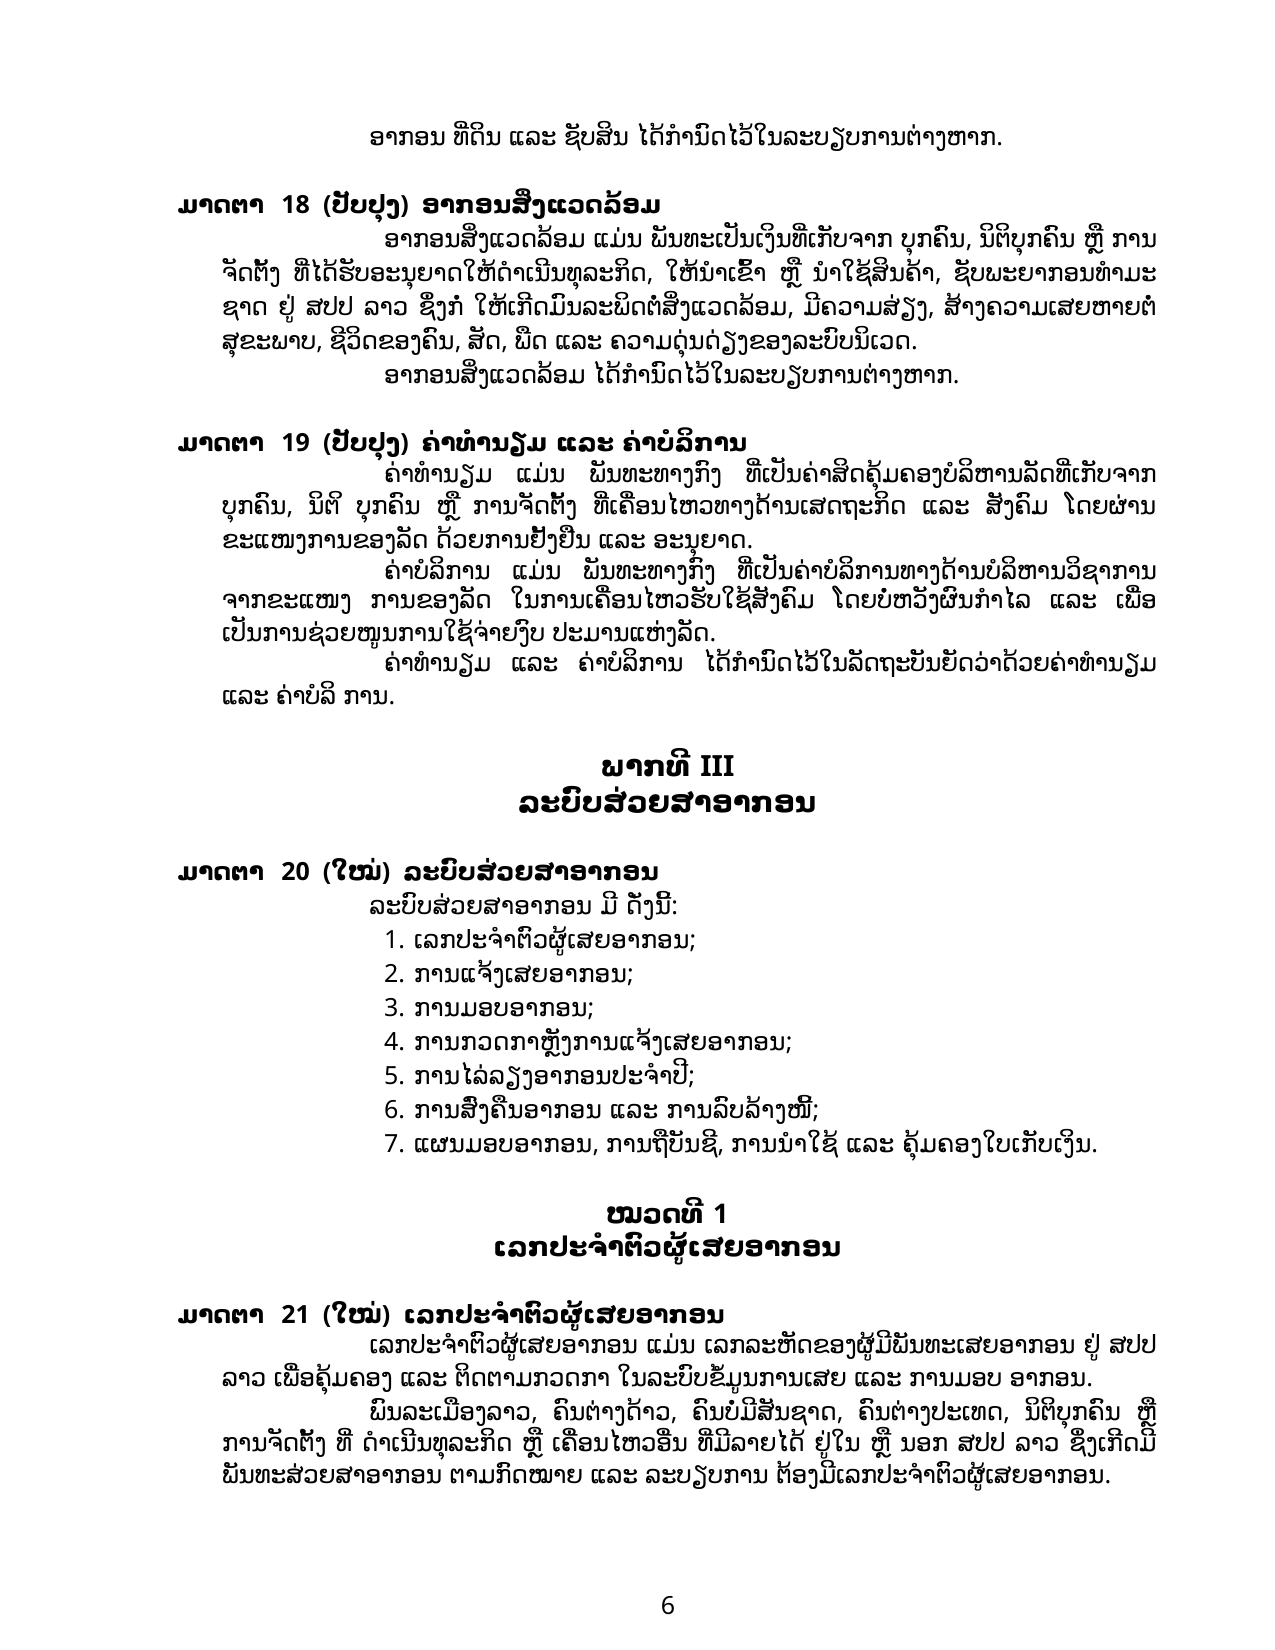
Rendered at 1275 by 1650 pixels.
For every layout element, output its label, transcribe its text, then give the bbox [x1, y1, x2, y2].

subtitle ເລກປະຈໍາຕົວຜູ້ເສຍອາກອນ [177, 1231, 1157, 1262]
text ເລກປະຈໍາຕົວຜູ້ເສຍອາກອນ ແມ່ນ ເລກລະຫັດຂອງຜູ້ມີພັນທະເສຍອາກອນ ຢູ່ ສປປ ລາວ ເພື່ອຄຸ້ມຄອງ ແລະ ຕິດຕາມກວດກາ ໃນລະບົບຂໍ້ມູນການເສຍ ແລະ ການມອບ ອາກອນ. [222, 1331, 1157, 1394]
subtitle ພາກທີ III [177, 746, 1157, 785]
list ການກວດກາຫຼັງການແຈ້ງເສຍອາກອນ; [222, 1024, 1157, 1058]
list ແຜນມອບອາກອນ, ການຖືບັນຊີ,​ ການນໍາໃຊ້ ແລະ ຄຸ້ມຄອງໃບເກັບເງິນ. [222, 1126, 1157, 1160]
text ລະບົບສ່ວຍສາອາກອນ ມີ ດັ່ງນີ້: [222, 887, 1157, 922]
text ອາກອນສິ່ງແວດລ້ອມ ແມ່ນ ພັນທະເປັນເງິນທີ່ເກັບຈາກ ບຸກຄົນ, ນິຕິບຸກຄົນ ຫຼື ການຈັດຕັ້ງ ທີ່ໄດ້ຮັບອະນຸຍາດໃຫ້ດໍາເນີນທຸລະກິດ, ໃຫ້ນໍາເຂົ້າ ຫຼື ນໍາໃຊ້ສິນຄ້າ, ຊັບພະຍາກອນທໍາມະຊາດ ຢູ່ ສປປ ລາວ ຊຶ່ງກໍ່ ໃຫ້ເກີດມົນລະພິດຕໍ່ສິ່ງແວດລ້ອມ, ມີຄວາມສ່ຽງ, ສ້າງຄວາມເສຍຫາຍຕໍ່ ສຸຂະພາບ, ຊີວິດຂອງຄົນ, ສັດ, ພືດ ແລະ ຄວາມດຸ່ນດ່ຽງຂອງລະບົບນິເວດ. [222, 220, 1157, 357]
list ເລກປະຈໍາຕົວຜູ້ເສຍອາກອນ; [222, 922, 1157, 956]
text ຄ່າທໍານຽມ ແມ່ນ ພັນທະທາງກົງ ທີ່ເປັນຄ່າສິດຄຸ້ມຄອງບໍລິຫານລັດທີ່ເກັບຈາກ ບຸກຄົນ, ນິຕິ ບຸກຄົນ ຫຼື ການຈັດຕັ້ງ ທີ່ເຄື່ອນໄຫວທາງດ້ານເສດຖະກິດ ແລະ ສັງຄົມ ໂດຍຜ່ານຂະແໜງການຂອງລັດ ດ້ວຍການຢັ້ງຢືນ ແລະ ອະນຸຍາດ. [222, 459, 1157, 556]
subtitle ໝວດທີ 1 [177, 1194, 1157, 1231]
text ອາກອນ ທີ່ດິນ ແລະ ຊັບສິນ ໄດ້ກຳນົດໄວ້ໃນລະບຽບການຕ່າງຫາກ. [222, 118, 1157, 152]
subtitle ມາດຕາ 21 (ໃໝ່) ເລກປະຈໍາຕົວຜູ້ເສຍອາກອນ [177, 1297, 1157, 1331]
text ຄ່າທໍານຽມ ແລະ ຄ່າບໍລິການ ໄດ້ກຳນົດໄວ້ໃນລັດຖະບັນຍັດວ່າດ້ວຍຄ່າທໍານຽມ ແລະ ຄ່າບໍລິ ການ. [222, 648, 1157, 712]
subtitle ມາດຕາ 19 (ປັບປຸງ) ຄ່າທໍານຽມ ແລະ ຄ່າບໍລິການ [177, 425, 1157, 459]
text ຄ່າບໍລິການ ແມ່ນ ພັນທະທາງກົງ ທີ່ເປັນຄ່າບໍລິການທາງດ້ານບໍລິຫານວິຊາການຈາກຂະແໜງ ການຂອງລັດ ໃນການເຄື່ອນໄຫວຮັບໃຊ້ສັງຄົມ ໂດຍບໍ່ຫວັງຜົນກໍາໄລ ແລະ ເພື່ອເປັນການຊ່ວຍໜູນການໃຊ້ຈ່າຍງົບ ປະມານແຫ່ງລັດ. [222, 556, 1157, 648]
subtitle ມາດຕາ 18 (ປັບປຸງ) ອາກອນສິ່ງແວດລ້ອມ [177, 186, 1157, 220]
subtitle ມາດຕາ 20 (ໃໝ່) ລະບົບສ່ວຍສາອາກອນ [177, 853, 1157, 887]
list ການມອບອາກອນ; [222, 990, 1157, 1024]
list ການໄລ່ລຽງອາກອນປະຈໍາປີ; [222, 1058, 1157, 1092]
list ການສົ່ງຄືນອາກອນ ແລະ ການລົບລ້າງໜີ້; [222, 1092, 1157, 1126]
text ອາກອນສິ່ງແວດລ້ອມ ໄດ້ກຳນົດໄວ້ໃນລະບຽບການຕ່າງຫາກ. [222, 357, 1157, 391]
text ພົນລະເມືອງລາວ, ຄົນຕ່າງດ້າວ, ຄົນບໍ່ມີສັນຊາດ, ຄົນຕ່າງປະເທດ, ນິຕິບຸກຄົນ ຫຼື ການຈັດຕັ້ງ ທີ່ ດໍາເນີນທຸລະກິດ ຫຼື ເຄື່ອນໄຫວອື່ນ ທີ່ມີລາຍໄດ້ ຢູ່ໃນ ຫຼື ນອກ ສປປ ລາວ ຊຶ່ງເກີດມີພັນທະສ່ວຍສາອາກອນ ຕາມກົດໝາຍ ແລະ ລະບຽບການ ຕ້ອງມີເລກປະຈໍາຕົວຜູ້ເສຍອາກອນ. [222, 1394, 1157, 1491]
list ການແຈ້ງເສຍອາກອນ; [222, 956, 1157, 990]
subtitle ລະບົບສ່ວຍສາອາກອນ [177, 785, 1157, 819]
